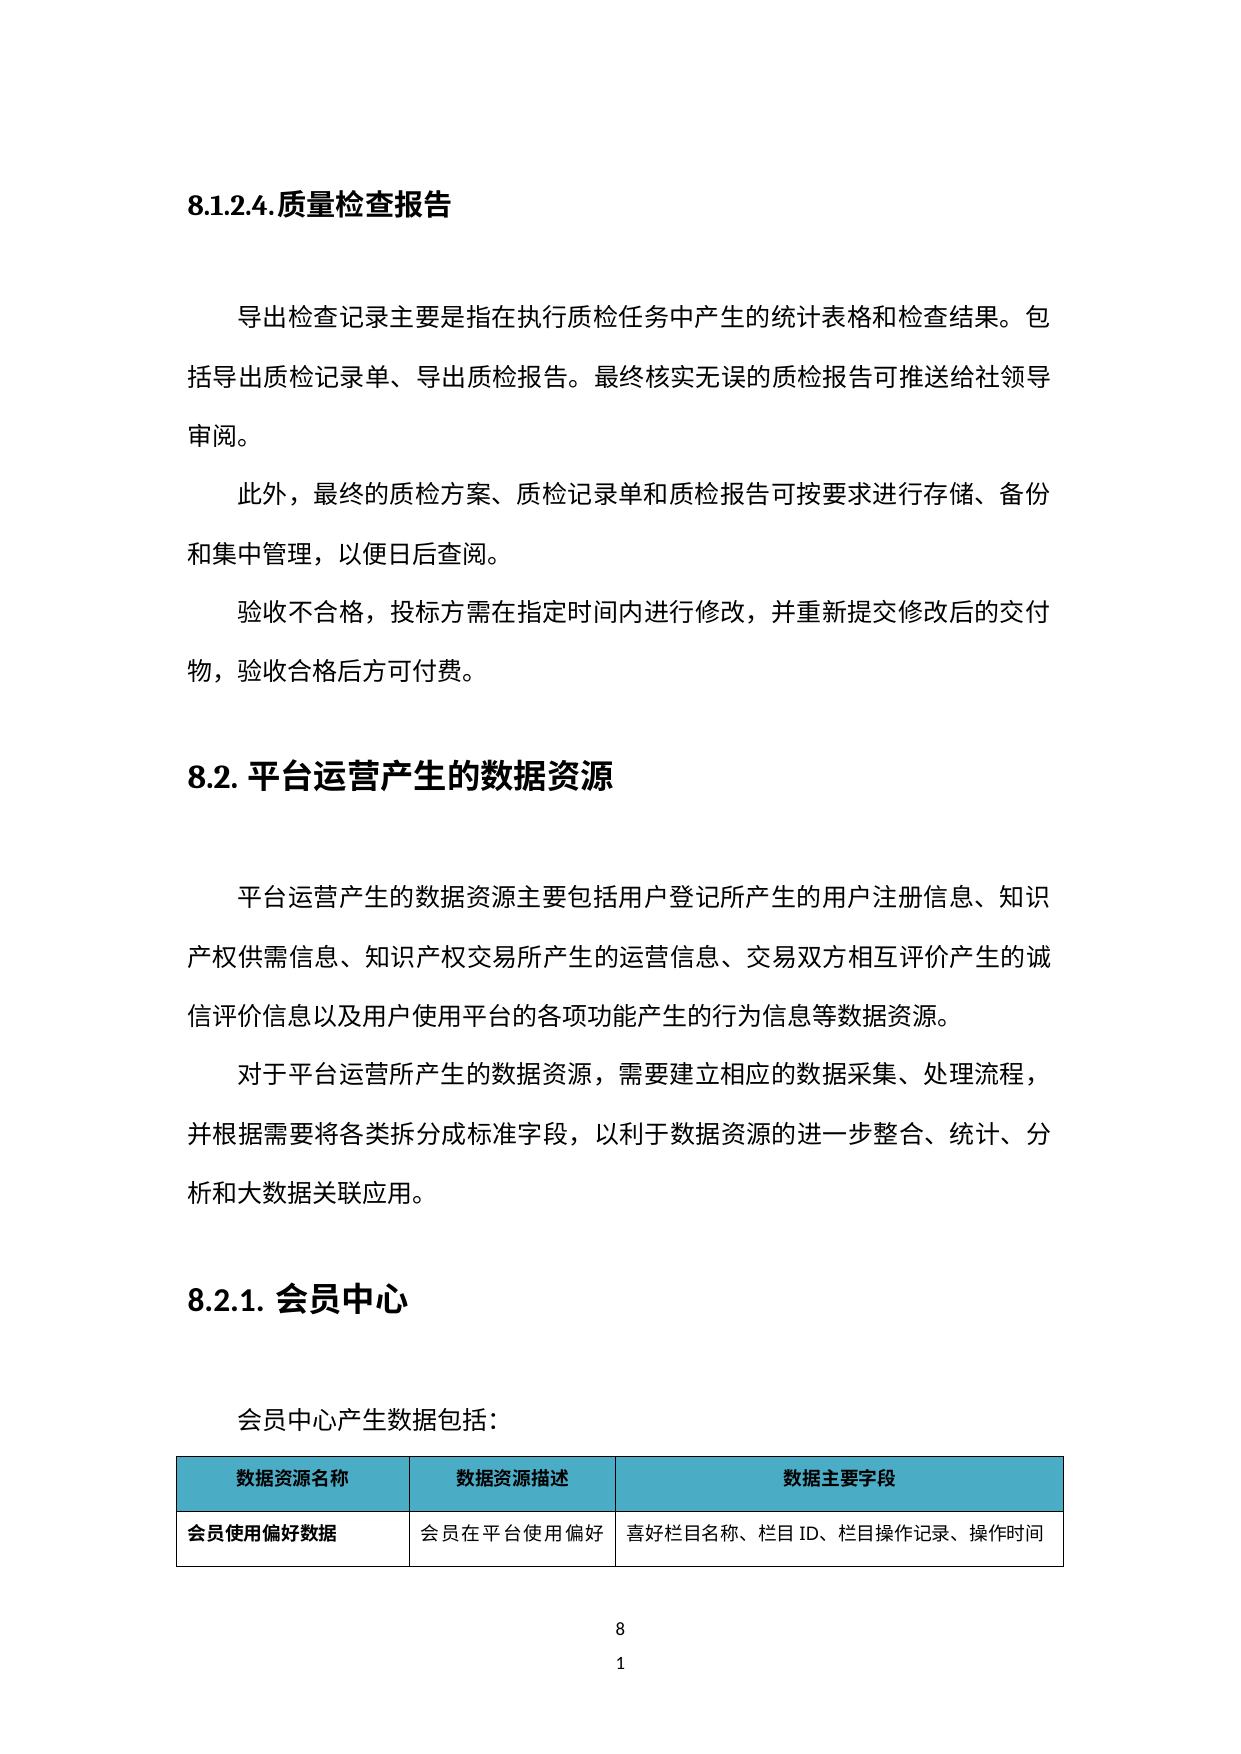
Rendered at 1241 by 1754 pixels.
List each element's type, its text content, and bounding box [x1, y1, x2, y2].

text 对于平台运营所产生的数据资源，需要建立相应的数据采集、处理流程，并根据需要将各类拆分成标准字段，以利于数据资源的进一步整合、统计、分析和大数据关联应用。 [187, 1053, 1053, 1212]
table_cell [616, 1512, 1063, 1566]
table_cell 会员在平台使用偏好设置记录 [410, 1512, 615, 1566]
subtitle 会员中心 [187, 1257, 1053, 1336]
text 此外，最终的质检方案、质检记录单和质检报告可按要求进行存储、备份和集中管理，以便日后查阅。 [187, 473, 1053, 572]
text 验收不合格，投标方需在指定时间内进行修改，并重新提交修改后的交付物，验收合格后方可付费。 [187, 590, 1053, 689]
table_header 数据主要字段 [616, 1457, 1063, 1511]
text 平台运营产生的数据资源主要包括用户登记所产生的用户注册信息、知识产权供需信息、知识产权交易所产生的运营信息、交易双方相互评价产生的诚信评价信息以及用户使用平台的各项功能产生的行为信息等数据资源。 [187, 876, 1053, 1035]
text 会员中心产生数据包括： [187, 1398, 1053, 1438]
table_header 数据资源名称 [177, 1457, 409, 1511]
subtitle 平台运营产生的数据资源 [187, 735, 1053, 814]
table_cell 会员使用偏好数据 [177, 1512, 409, 1566]
table_header 数据资源描述 [410, 1457, 615, 1511]
text 导出检查记录主要是指在执行质检任务中产生的统计表格和检查结果。包括导出质检记录单、导出质检报告。最终核实无误的质检报告可推送给社领导审阅。 [187, 296, 1053, 455]
subtitle 质量检查报告 [187, 163, 1053, 242]
